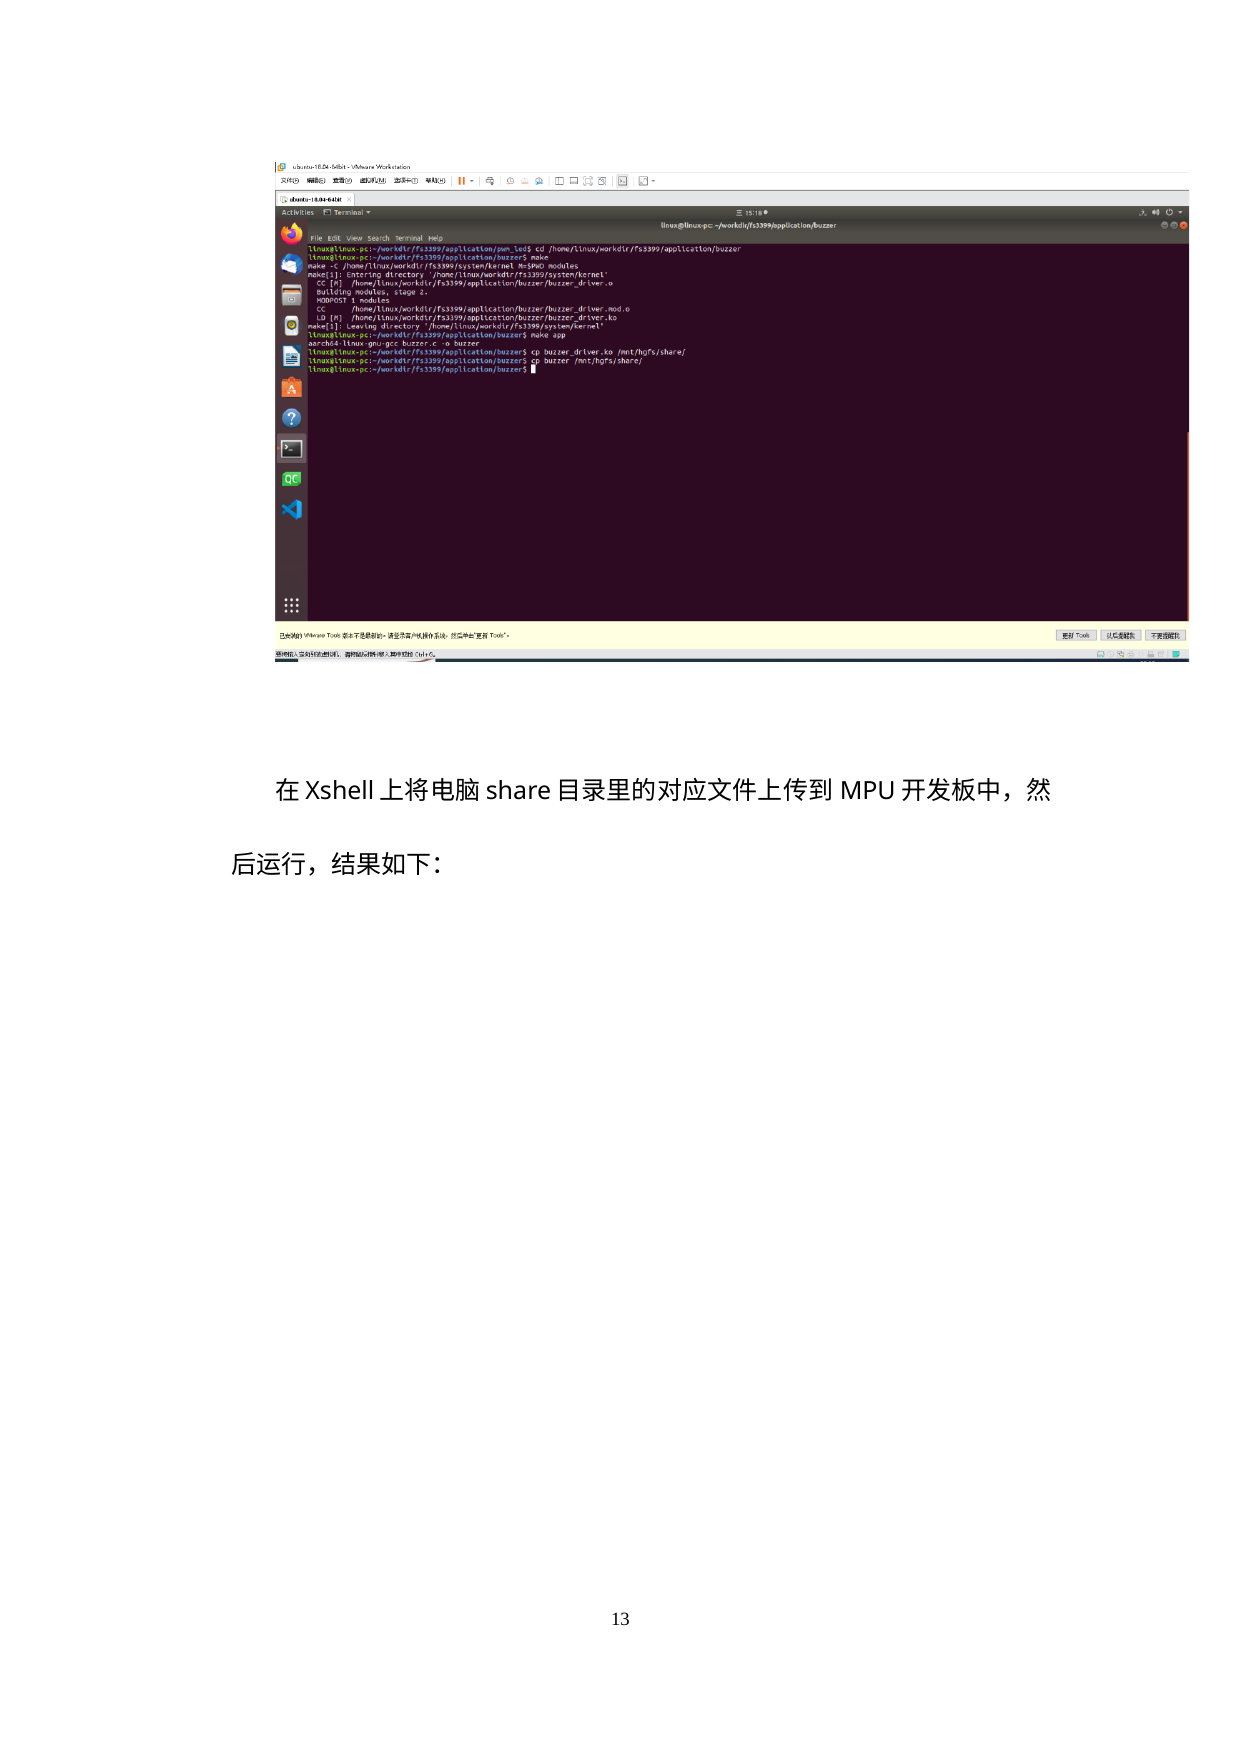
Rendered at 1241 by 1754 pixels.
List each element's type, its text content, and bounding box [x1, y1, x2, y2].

list 在Xshell上将电脑share目录里的对应文件上传到MPU开发板中，然后运行，结果如下： [231, 756, 1053, 896]
picture [275, 162, 1190, 662]
